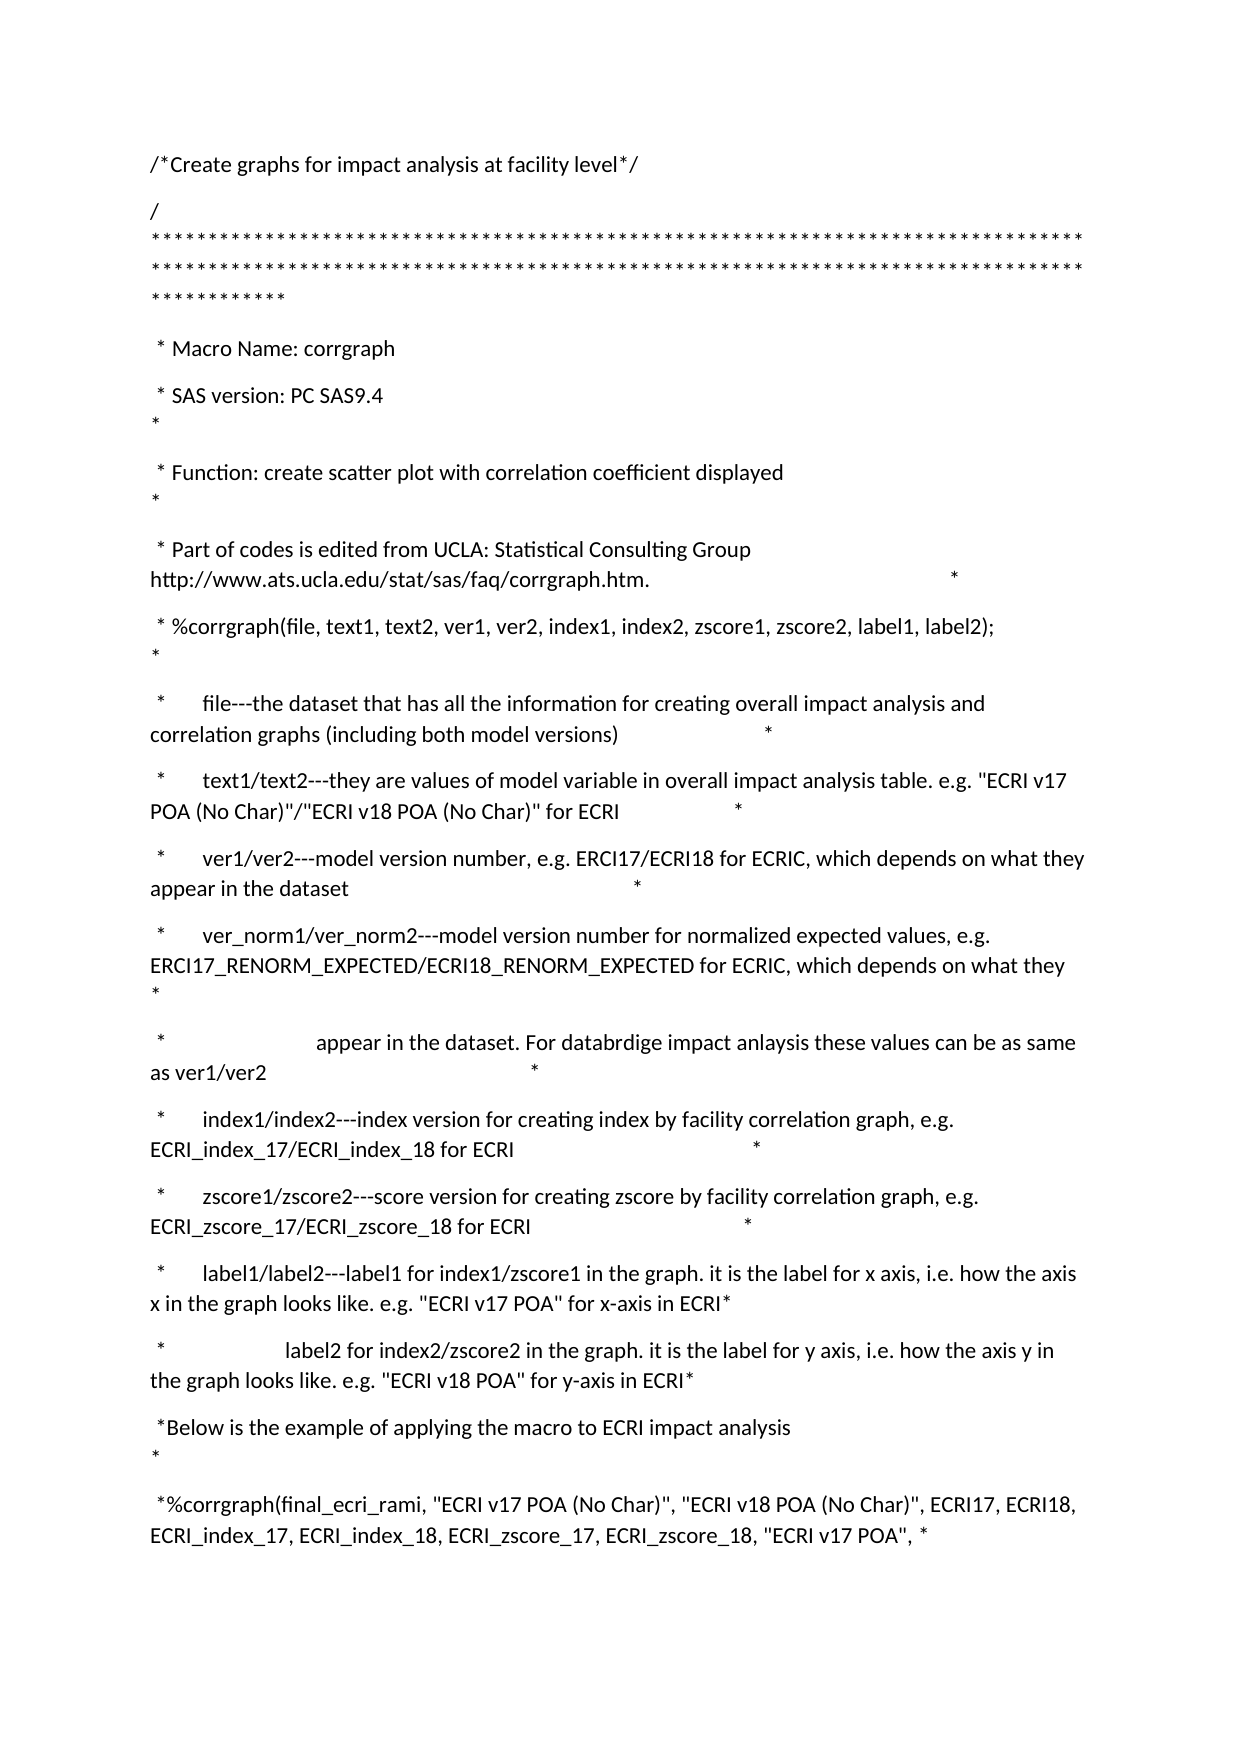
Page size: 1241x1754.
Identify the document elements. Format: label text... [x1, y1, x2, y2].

text * zscore1/zscore2---score version for creating zscore by facility correlation graph, e.g. ECRI_zscore_17/ECRI_zscore_18 for ECRI * [150, 1182, 1090, 1241]
text * appear in the dataset. For databrdige impact anlaysis these values can be as same as ver1/ver2 * [150, 1028, 1090, 1086]
text * ver1/ver2---model version number, e.g. ERCI17/ECRI18 for ECRIC, which depends on what they appear in the dataset * [150, 844, 1090, 902]
text * Part of codes is edited from UCLA: Statistical Consulting Group http://www.ats.ucla.edu/stat/sas/faq/corrgraph.htm. * [150, 535, 1090, 594]
text * Macro Name: corrgraph [150, 334, 1090, 362]
text * SAS version: PC SAS9.4 * [150, 381, 1090, 439]
text * %corrgraph(file, text1, text2, ver1, ver2, index1, index2, zscore1, zscore2, label1, label2); * [150, 612, 1090, 671]
text * label1/label2---label1 for index1/zscore1 in the graph. it is the label for x axis, i.e. how the axis x in the graph looks like. e.g. "ECRI v17 POA" for x-axis in ECRI* [150, 1259, 1090, 1318]
text * file---the dataset that has all the information for creating overall impact analysis and correlation graphs (including both model versions) * [150, 689, 1090, 748]
text * ver_norm1/ver_norm2---model version number for normalized expected values, e.g. ERCI17_RENORM_EXPECTED/ECRI18_RENORM_EXPECTED for ECRIC, which depends on what they * [150, 921, 1090, 1009]
text * text1/text2---they are values of model variable in overall impact analysis table. e.g. "ECRI v17 POA (No Char)"/"ECRI v18 POA (No Char)" for ECRI * [150, 767, 1090, 825]
text * label2 for index2/zscore2 in the graph. it is the label for y axis, i.e. how the axis y in the graph looks like. e.g. "ECRI v18 POA" for y-axis in ECRI* [150, 1336, 1090, 1395]
text *Below is the example of applying the macro to ECRI impact analysis * [150, 1413, 1090, 1472]
text * index1/index2---index version for creating index by facility correlation graph, e.g. ECRI_index_17/ECRI_index_18 for ECRI * [150, 1105, 1090, 1163]
text /*Create graphs for impact analysis at facility level*/ [150, 150, 1090, 178]
text *%corrgraph(final_ecri_rami, "ECRI v17 POA (No Char)", "ECRI v18 POA (No Char)", ECRI17, ECRI18, ECRI_index_17, ECRI_index_18, ECRI_zscore_17, ECRI_zscore_18, "ECRI v17 POA", * [150, 1491, 1090, 1549]
text * Function: create scatter plot with correlation coefficient displayed * [150, 458, 1090, 517]
text /******************************************************************************************************************************************************************************** [150, 197, 1090, 316]
